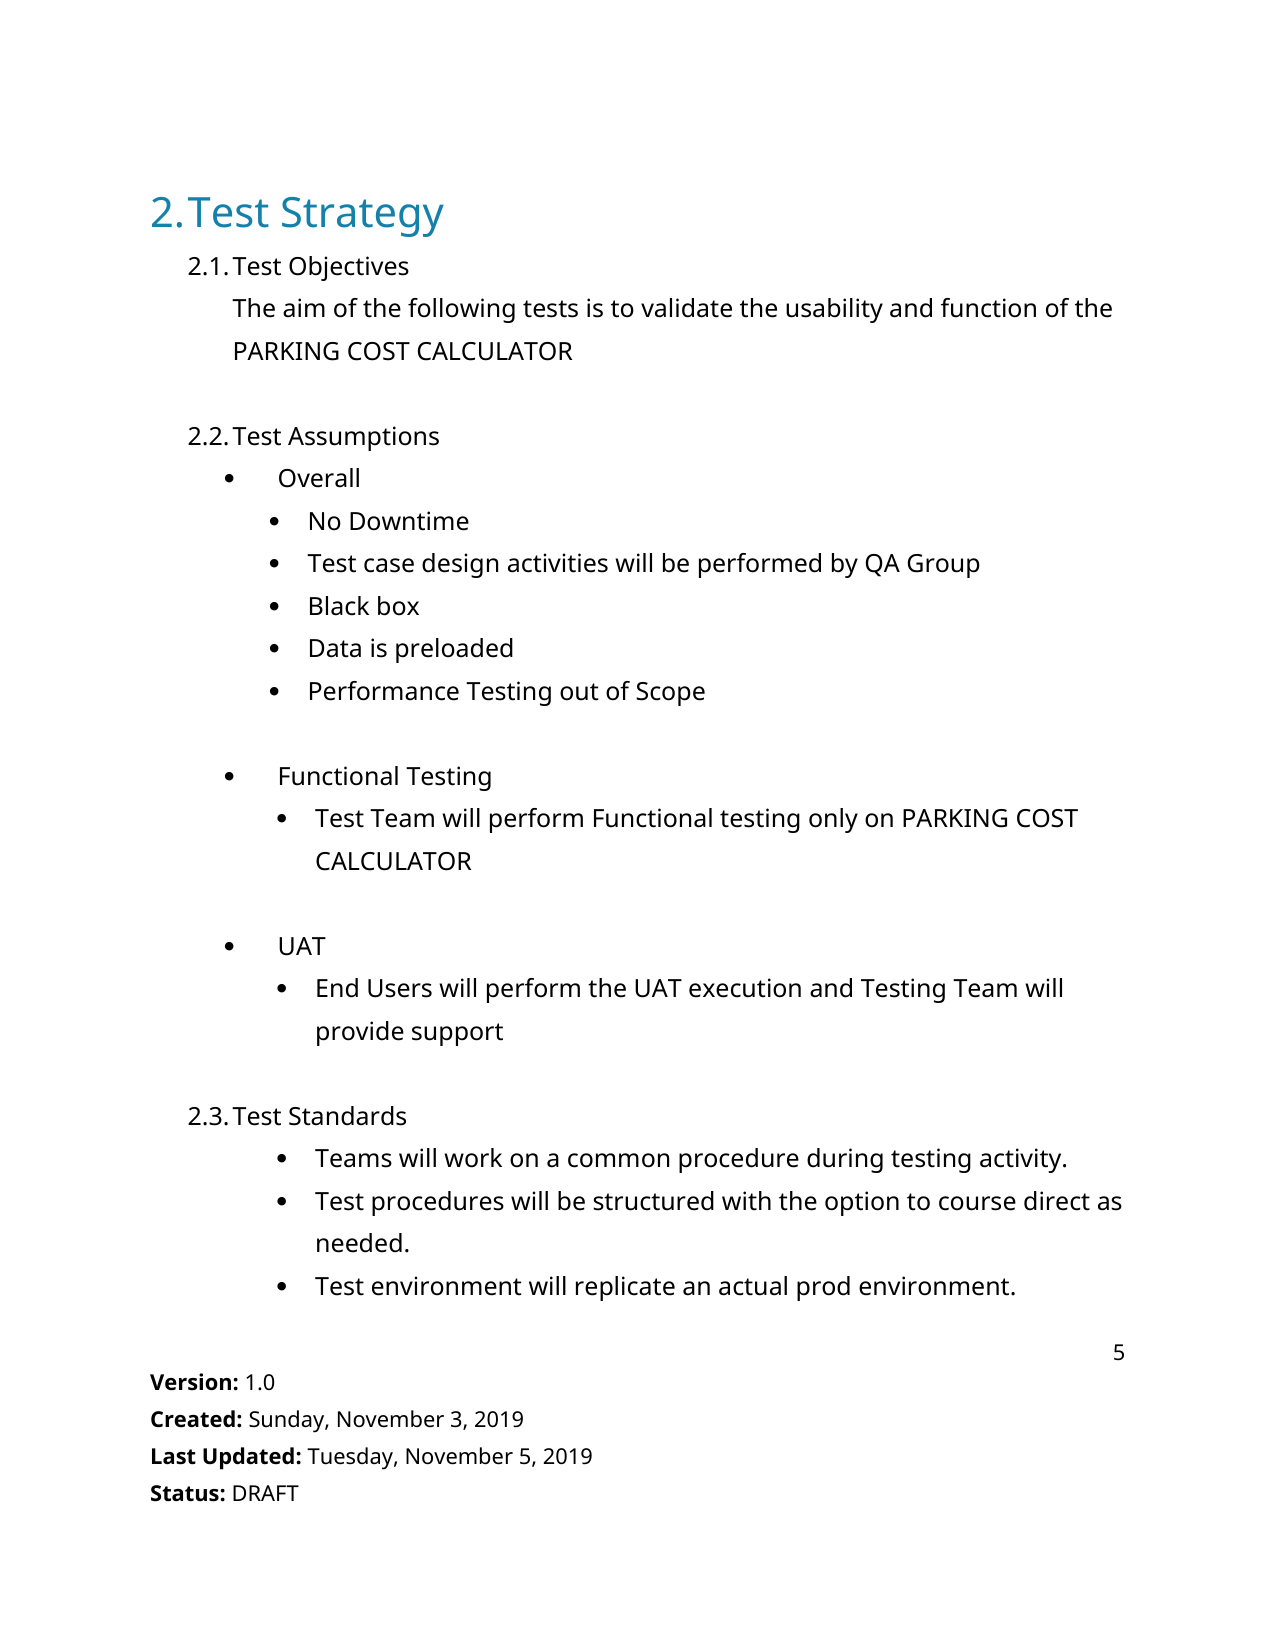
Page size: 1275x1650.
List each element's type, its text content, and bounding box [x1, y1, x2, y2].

list Test Standards [187, 1098, 1125, 1132]
list Test case design activities will be performed by QA Group [270, 546, 1125, 580]
list No Downtime [270, 503, 1125, 537]
list The aim of the following tests is to validate the usability and function of the PARKING COST CALCULATOR [232, 291, 1125, 367]
list Teams will work on a common procedure during testing activity. [277, 1141, 1125, 1175]
subtitle Test Strategy [150, 183, 1125, 240]
list Test Assumptions [187, 418, 1125, 452]
list End Users will perform the UAT execution and Testing Team will provide support [277, 971, 1125, 1047]
list Test environment will replicate an actual prod environment. [277, 1268, 1125, 1302]
list Overall [225, 461, 1125, 495]
list Test Objectives [187, 248, 1125, 282]
list Test procedures will be structured with the option to course direct as needed. [277, 1183, 1125, 1260]
list Black box [270, 588, 1125, 622]
list Test Team will perform Functional testing only on PARKING COST CALCULATOR [277, 801, 1125, 877]
list Data is preloaded [270, 631, 1125, 665]
list Functional Testing [225, 758, 1125, 792]
list Performance Testing out of Scope [270, 673, 1125, 707]
list UAT [225, 928, 1125, 962]
